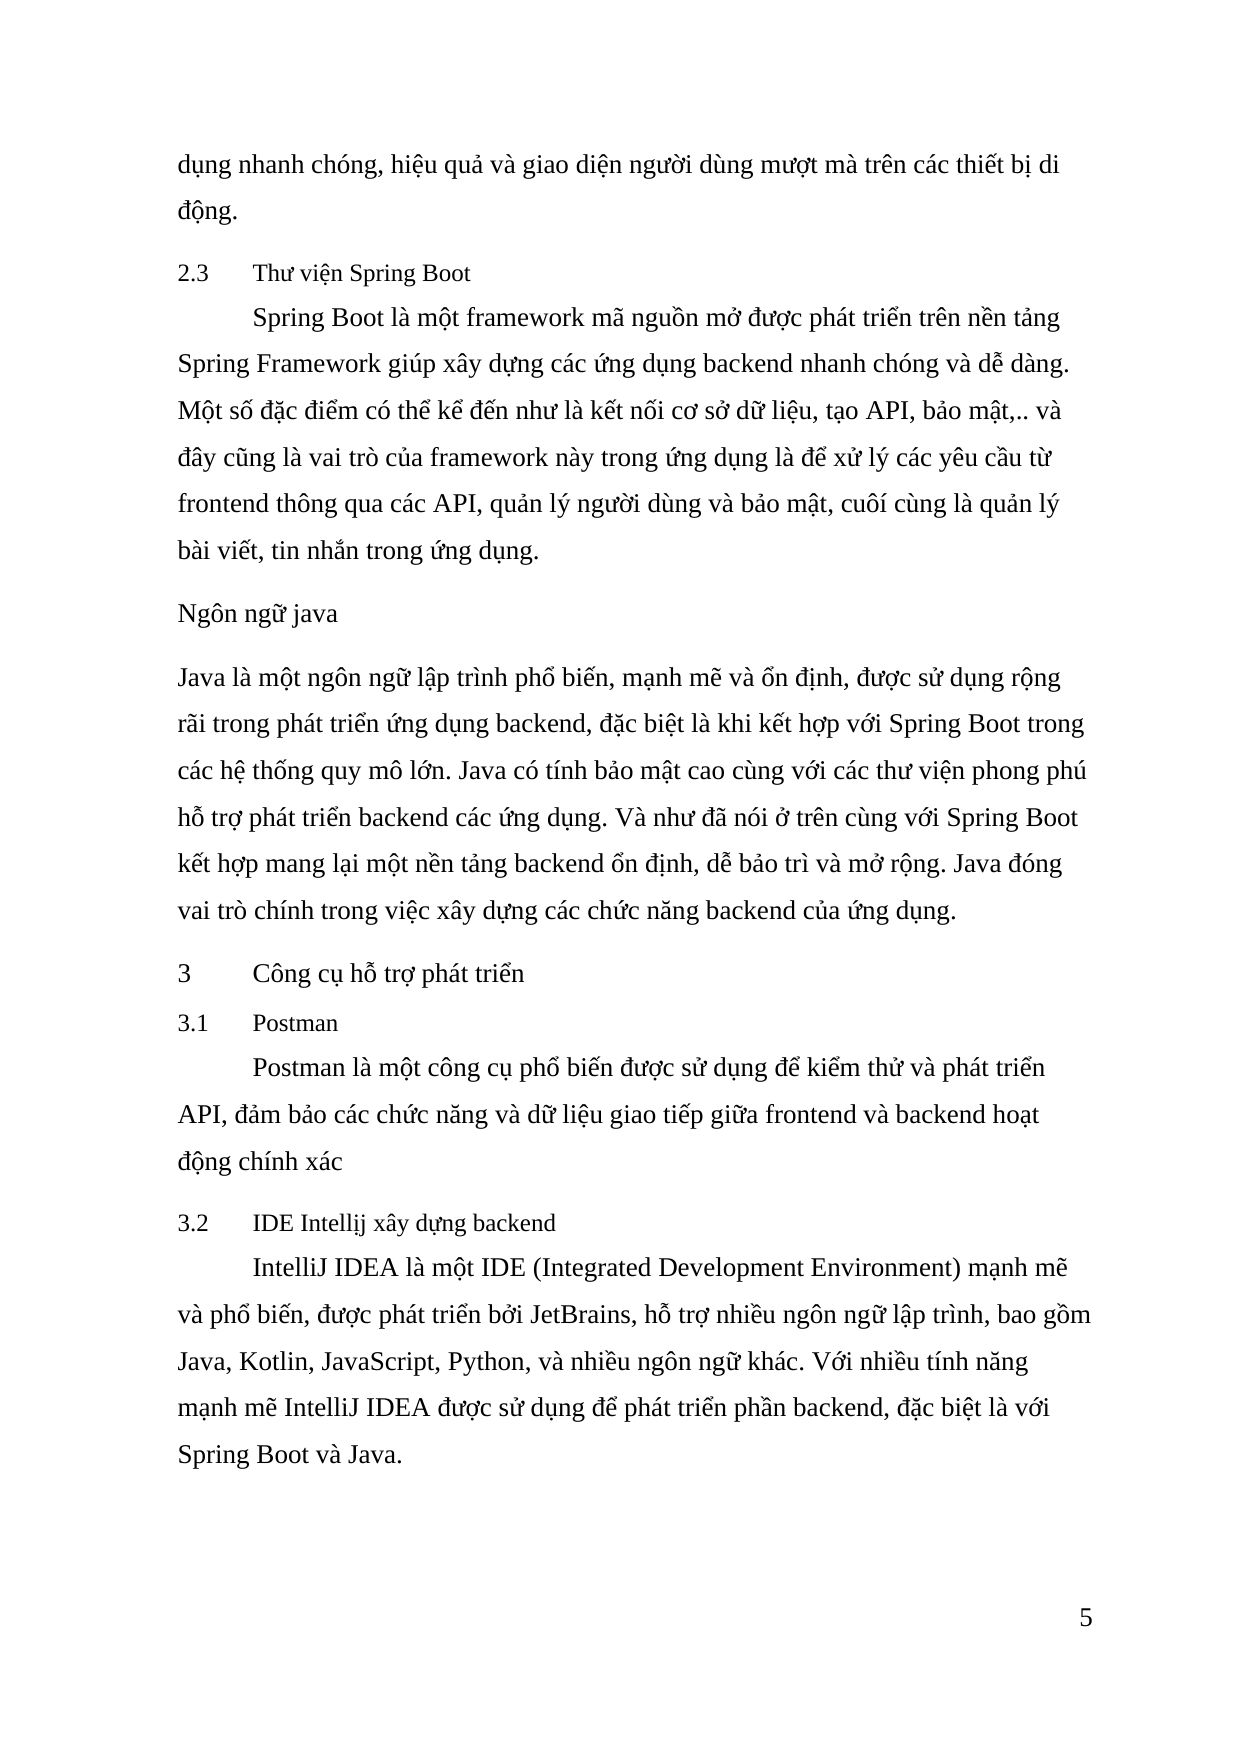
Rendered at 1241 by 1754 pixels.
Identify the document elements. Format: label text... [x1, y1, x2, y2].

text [177, 148, 1092, 226]
text Postman là một công cụ phổ biến được sử dụng để kiểm thử và phát triển API, đảm bảo các chức năng và dữ liệu giao tiếp giữa frontend và backend hoạt động chính xác [177, 1051, 1092, 1176]
text Ngôn ngữ java [177, 597, 1092, 629]
subtitle Postman [177, 1008, 1092, 1037]
subtitle Công cụ hỗ trợ phát triển [177, 957, 1092, 989]
text IntelliJ IDEA là một IDE (Integrated Development Environment) mạnh mẽ và phổ biến, được phát triển bởi JetBrains, hỗ trợ nhiều ngôn ngữ lập trình, bao gồm Java, Kotlin, JavaScript, Python, và nhiều ngôn ngữ khác. Với nhiều tính năng mạnh mẽ IntelliJ IDEA được sử dụng để phát triển phần backend, đặc biệt là với Spring Boot và Java. [177, 1251, 1092, 1469]
subtitle Thư viện Spring Boot [177, 258, 1092, 286]
text Spring Boot là một framework mã nguồn mở được phát triển trên nền tảng Spring Framework giúp xây dựng các ứng dụng backend nhanh chóng và dễ dàng. Một số đặc điểm có thể kể đến như là kết nối cơ sở dữ liệu, tạo API, bảo mật,.. và đây cũng là vai trò của framework này trong ứng dụng là để xử lý các yêu cầu từ frontend thông qua các API, quản lý người dùng và bảo mật, cuôí cùng là quản lý bài viết, tin nhắn trong ứng dụng. [177, 301, 1092, 565]
subtitle IDE Intellịj xây dựng backend [177, 1208, 1092, 1237]
text Java là một ngôn ngữ lập trình phổ biến, mạnh mẽ và ổn định, được sử dụng rộng rãi trong phát triển ứng dụng backend, đặc biệt là khi kết hợp với Spring Boot trong các hệ thống quy mô lớn. Java có tính bảo mật cao cùng với các thư viện phong phú hỗ trợ phát triển backend các ứng dụng. Và như đã nói ở trên cùng với Spring Boot kết hợp mang lại một nền tảng backend ổn định, dễ bảo trì và mở rộng. Java đóng vai trò chính trong việc xây dựng các chức năng backend của ứng dụng. [177, 661, 1092, 925]
